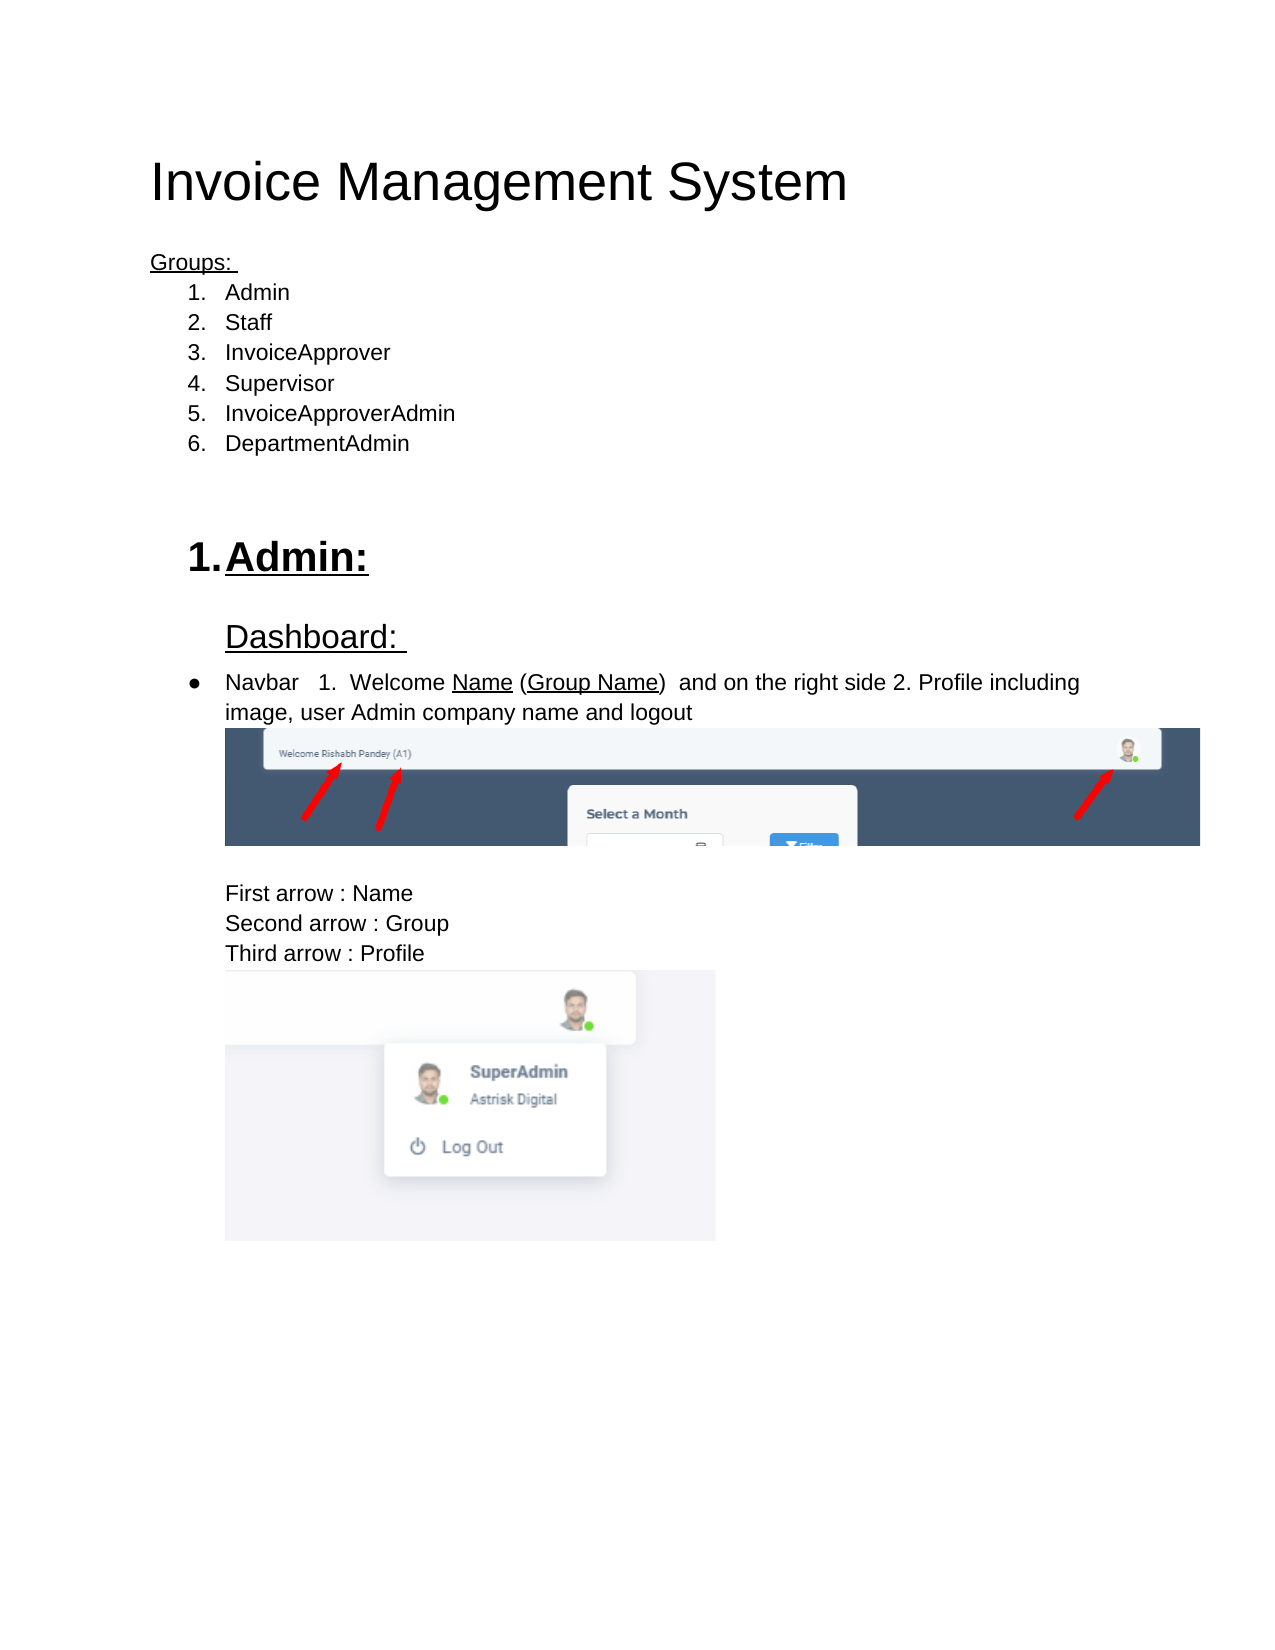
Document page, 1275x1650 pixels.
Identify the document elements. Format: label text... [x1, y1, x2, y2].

text Second arrow : Group [225, 910, 1125, 936]
title Invoice Management System [150, 150, 1125, 212]
subtitle Dashboard: [225, 617, 1125, 656]
picture [225, 728, 1200, 846]
list Staff [187, 309, 1125, 336]
list Admin [187, 279, 1125, 305]
list Supervisor [187, 369, 1125, 396]
text First arrow : Name [225, 879, 1125, 906]
list InvoiceApprover [187, 339, 1125, 366]
list InvoiceApproverAdmin [187, 400, 1125, 426]
list Navbar 1. Welcome Name (Group Name) and on the right side 2. Profile including image, user Admin company name and logout [187, 668, 1125, 725]
text Groups: [150, 249, 1125, 275]
subtitle Admin: [187, 532, 1125, 580]
picture [225, 970, 716, 1241]
list DepartmentAdmin [187, 430, 1125, 456]
text Third arrow : Profile [225, 940, 1125, 966]
